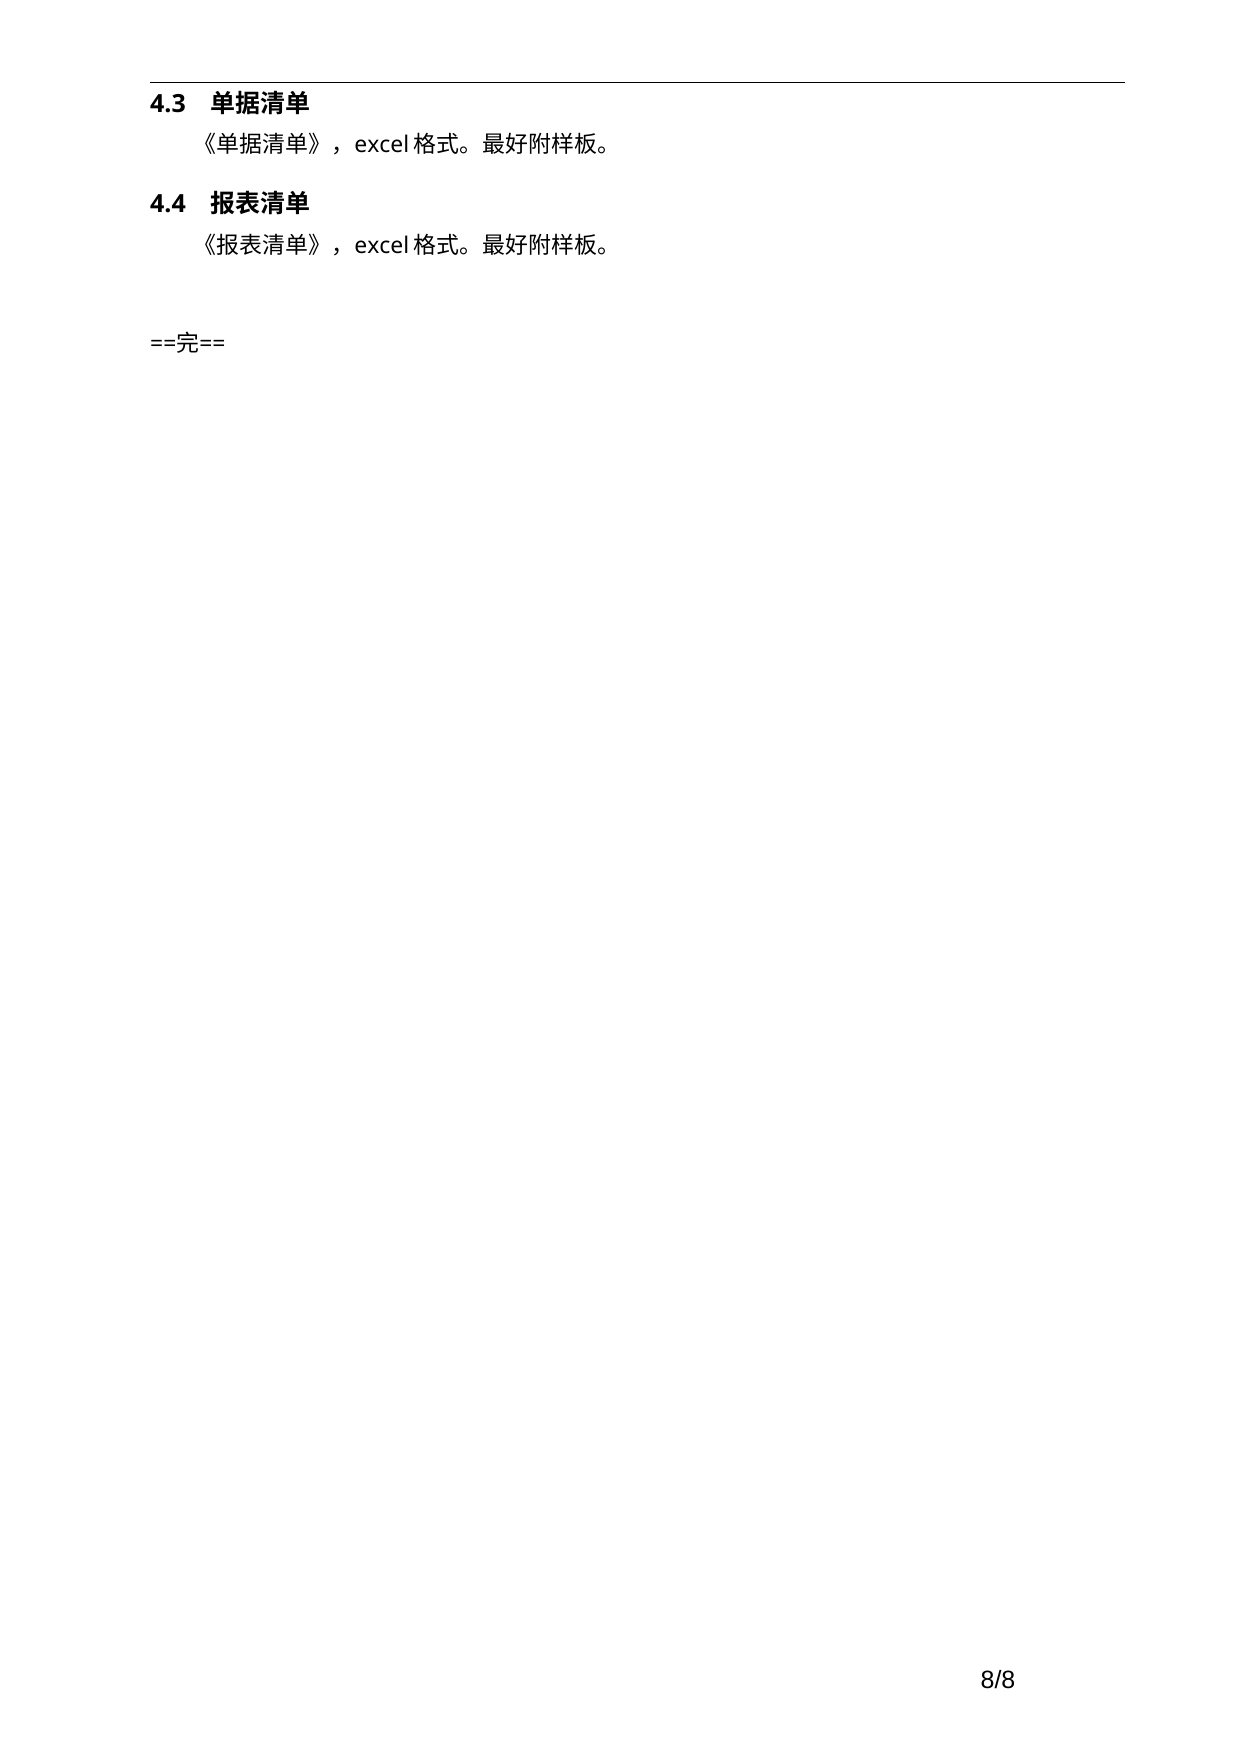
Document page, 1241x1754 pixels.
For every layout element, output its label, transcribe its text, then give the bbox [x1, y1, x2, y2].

subtitle 报表清单 [150, 184, 1125, 220]
text 《单据清单》，excel格式。最好附样板。 [194, 126, 1125, 159]
text 《报表清单》，excel格式。最好附样板。 [194, 226, 1125, 260]
text ==完== [150, 325, 1125, 358]
subtitle 单据清单 [150, 83, 1125, 119]
